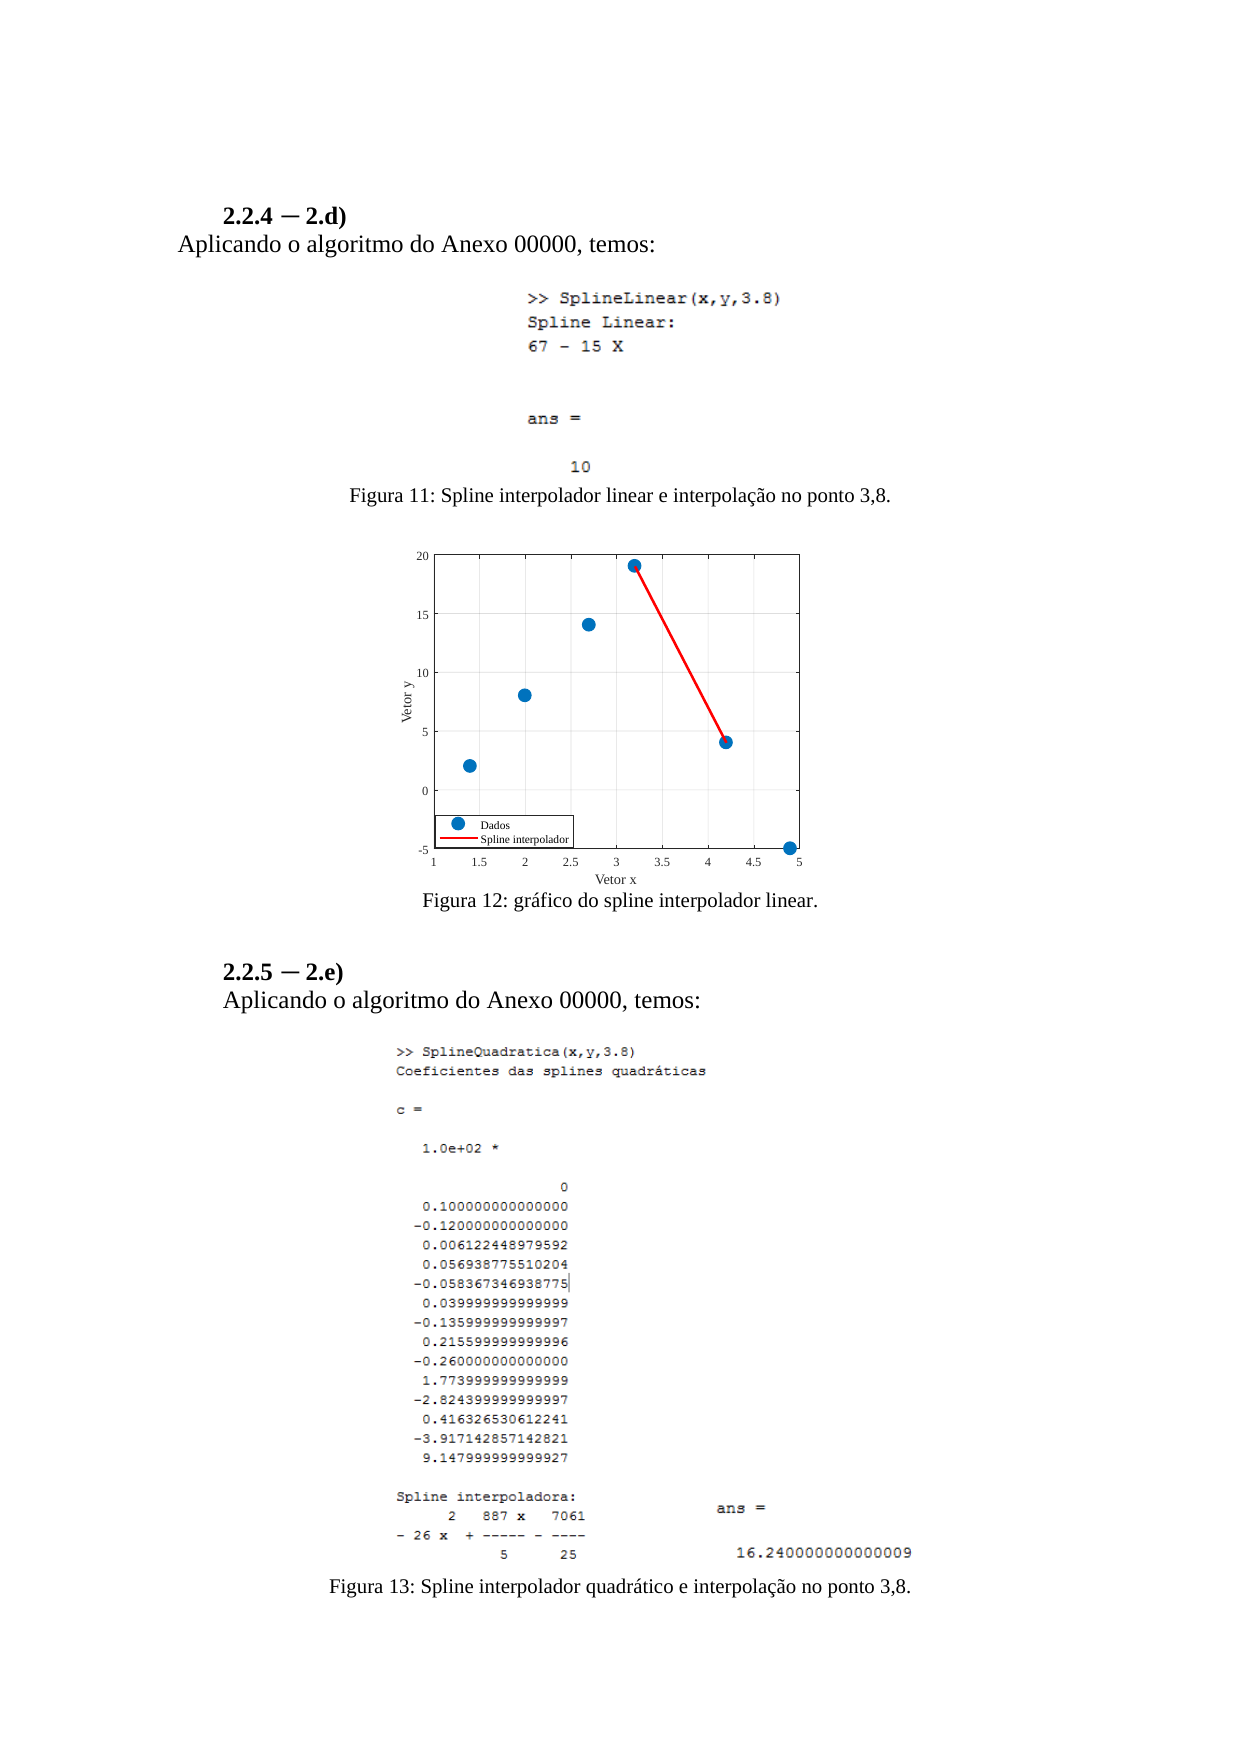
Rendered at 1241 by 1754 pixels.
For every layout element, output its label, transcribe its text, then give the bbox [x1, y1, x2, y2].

text Aplicando o algoritmo do Anexo 00000, temos: [148, 229, 1092, 258]
list ─ 2.d) [223, 201, 1092, 229]
text Figura 13: Spline interpolador quadrático e interpolação no ponto 3,8. [148, 1574, 1092, 1598]
list ─ 2.e) [223, 957, 1092, 986]
text Figura 12: gráfico do spline interpolador linear. [148, 888, 1092, 912]
picture [393, 1043, 922, 1575]
list Aplicando o algoritmo do Anexo 00000, temos: [223, 986, 1092, 1014]
picture [522, 287, 793, 483]
text Figura 11: Spline interpolador linear e interpolação no ponto 3,8. [148, 483, 1092, 507]
